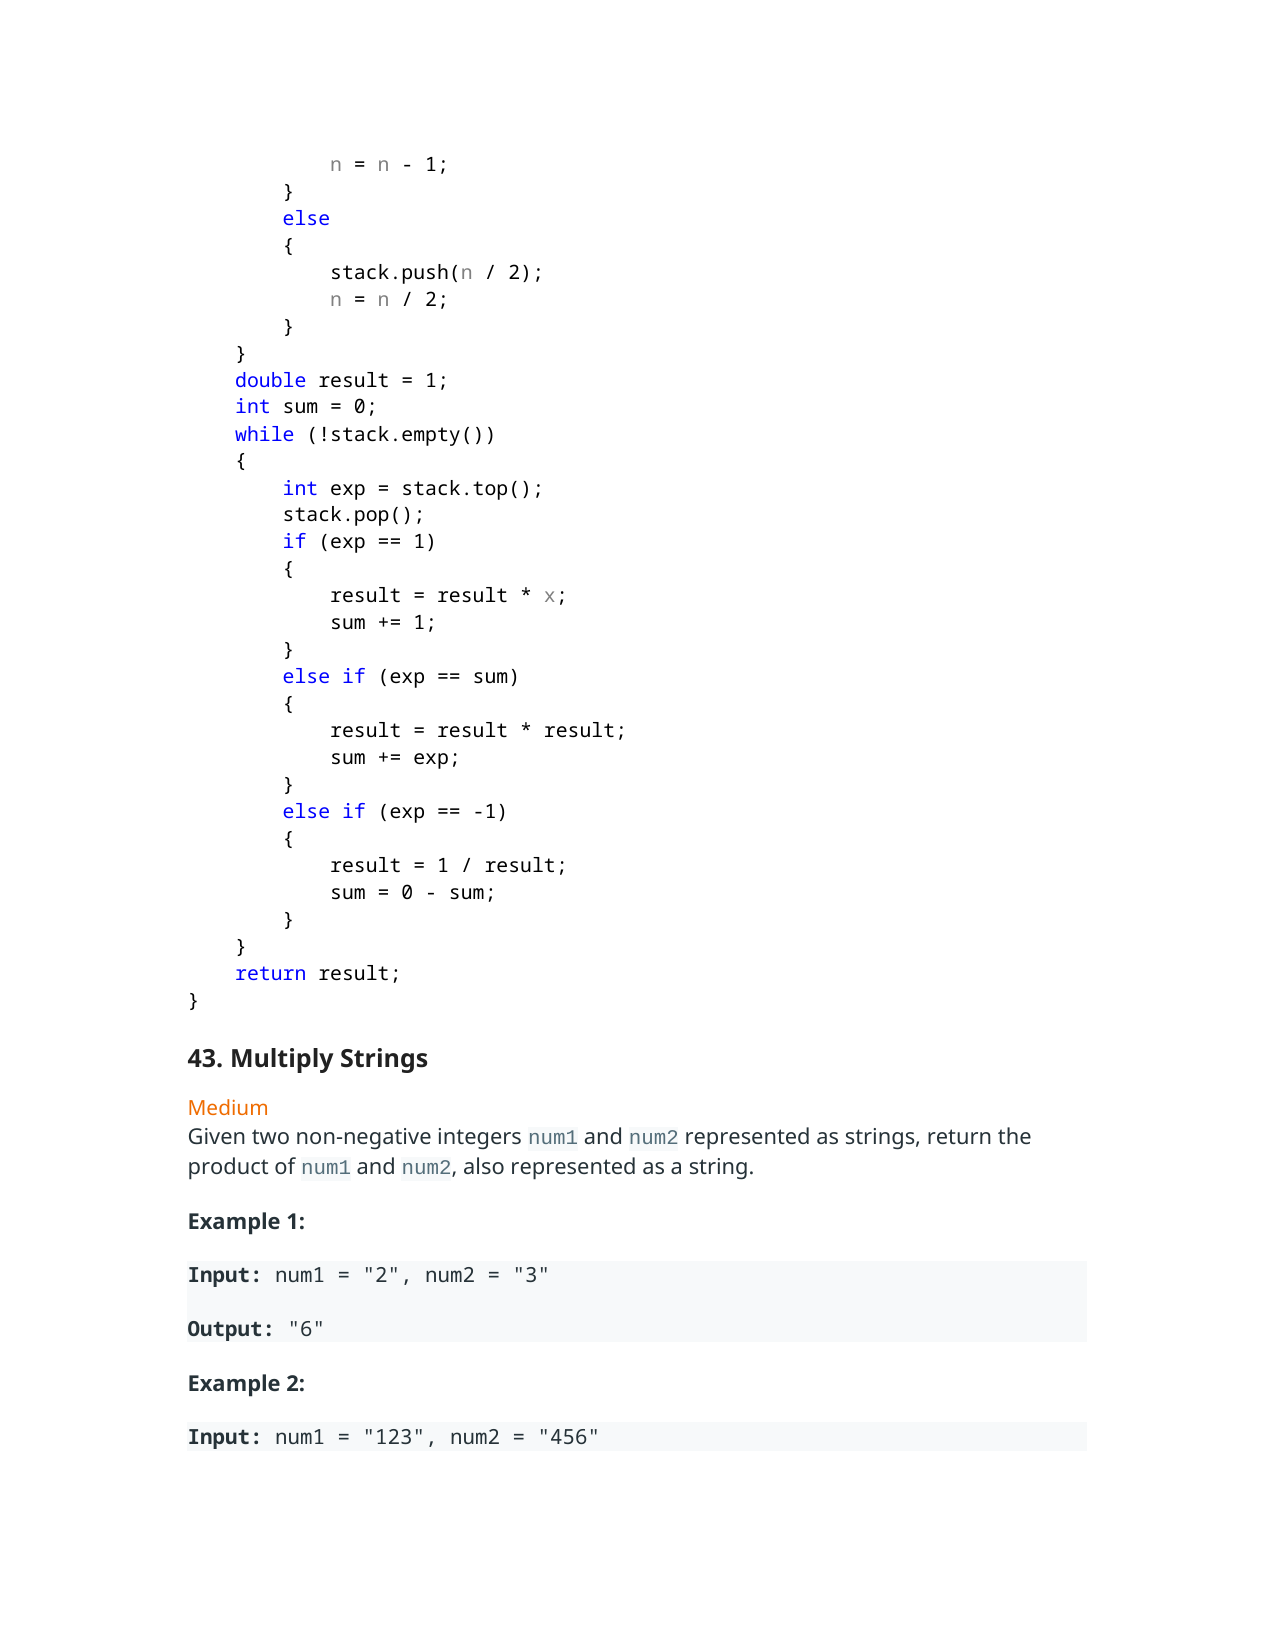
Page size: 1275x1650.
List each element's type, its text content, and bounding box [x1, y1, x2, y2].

text sum += 1; [187, 609, 1087, 636]
text else [187, 204, 1087, 231]
text } [187, 177, 1087, 204]
text } [187, 636, 1087, 663]
text result = result * x; [187, 582, 1087, 609]
text stack.pop(); [187, 501, 1087, 528]
text } [187, 339, 1087, 366]
text return result; [187, 959, 1087, 986]
text { [187, 824, 1087, 851]
text } [187, 986, 1087, 1013]
text Input: num1 = "2", num2 = "3" [187, 1261, 1087, 1289]
text { [187, 689, 1087, 717]
text } [187, 771, 1087, 797]
subtitle 43. Multiply Strings [187, 1040, 1087, 1074]
text if (exp == 1) [187, 528, 1087, 555]
text while (!stack.empty()) [187, 420, 1087, 447]
text Output: "6" [187, 1314, 1087, 1342]
text sum = 0 - sum; [187, 878, 1087, 905]
text Example 1: [187, 1206, 1087, 1236]
text result = 1 / result; [187, 851, 1087, 878]
text } [187, 312, 1087, 339]
text stack.push(n / 2); [187, 258, 1087, 285]
text { [187, 231, 1087, 258]
text { [187, 555, 1087, 582]
text else if (exp == -1) [187, 797, 1087, 824]
text n = n / 2; [187, 285, 1087, 312]
text else if (exp == sum) [187, 663, 1087, 689]
text Example 2: [187, 1367, 1087, 1397]
text Medium [187, 1090, 1087, 1121]
text int sum = 0; [187, 393, 1087, 420]
text { [187, 447, 1087, 474]
text int exp = stack.top(); [187, 474, 1087, 501]
text Input: num1 = "123", num2 = "456" [187, 1422, 1087, 1451]
text sum += exp; [187, 743, 1087, 771]
text Given two non-negative integers num1 and num2 represented as strings, return the product of num1 and num2, also represented as a string. [187, 1121, 1087, 1181]
text double result = 1; [187, 366, 1087, 393]
text n = n - 1; [187, 150, 1087, 177]
text result = result * result; [187, 717, 1087, 743]
text } [187, 932, 1087, 959]
text } [187, 905, 1087, 932]
